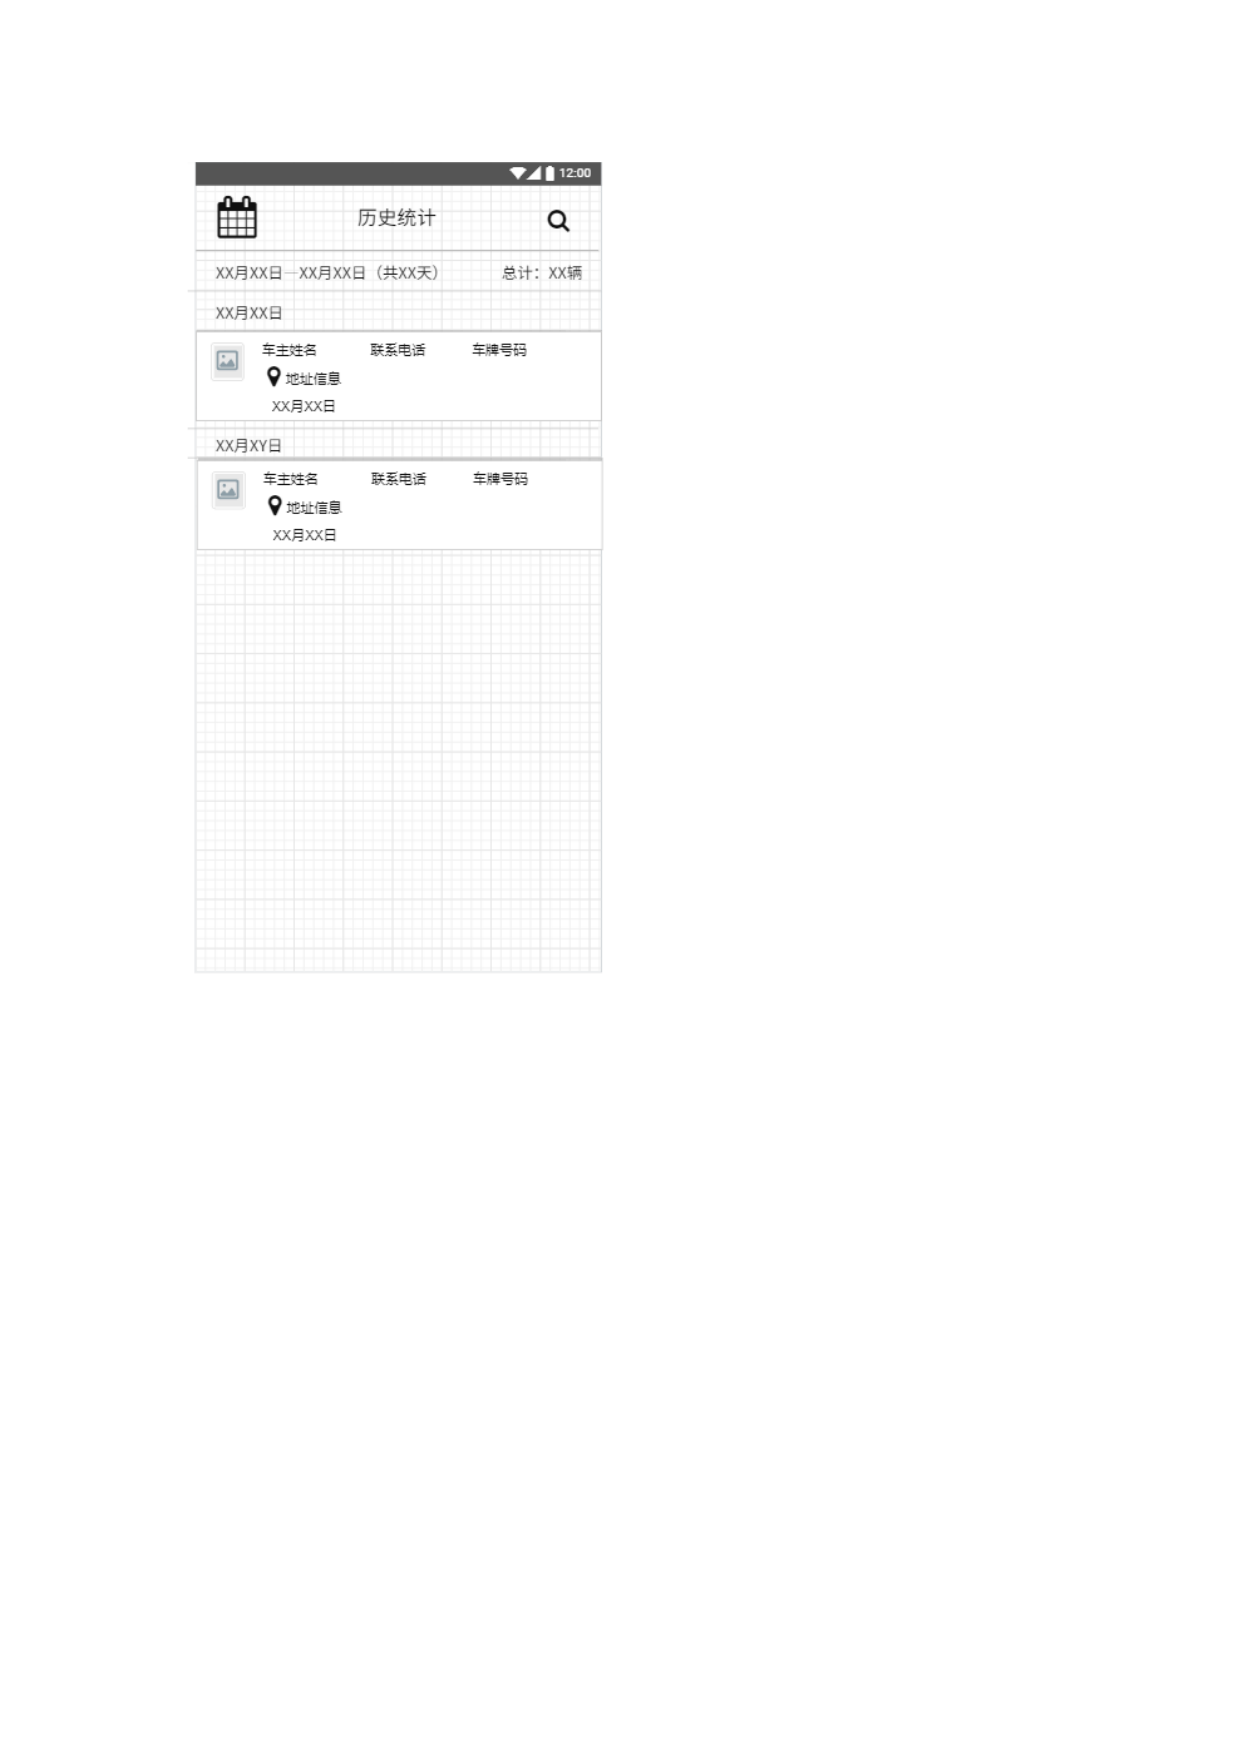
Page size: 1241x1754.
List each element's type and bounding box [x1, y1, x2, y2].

picture [187, 162, 605, 981]
